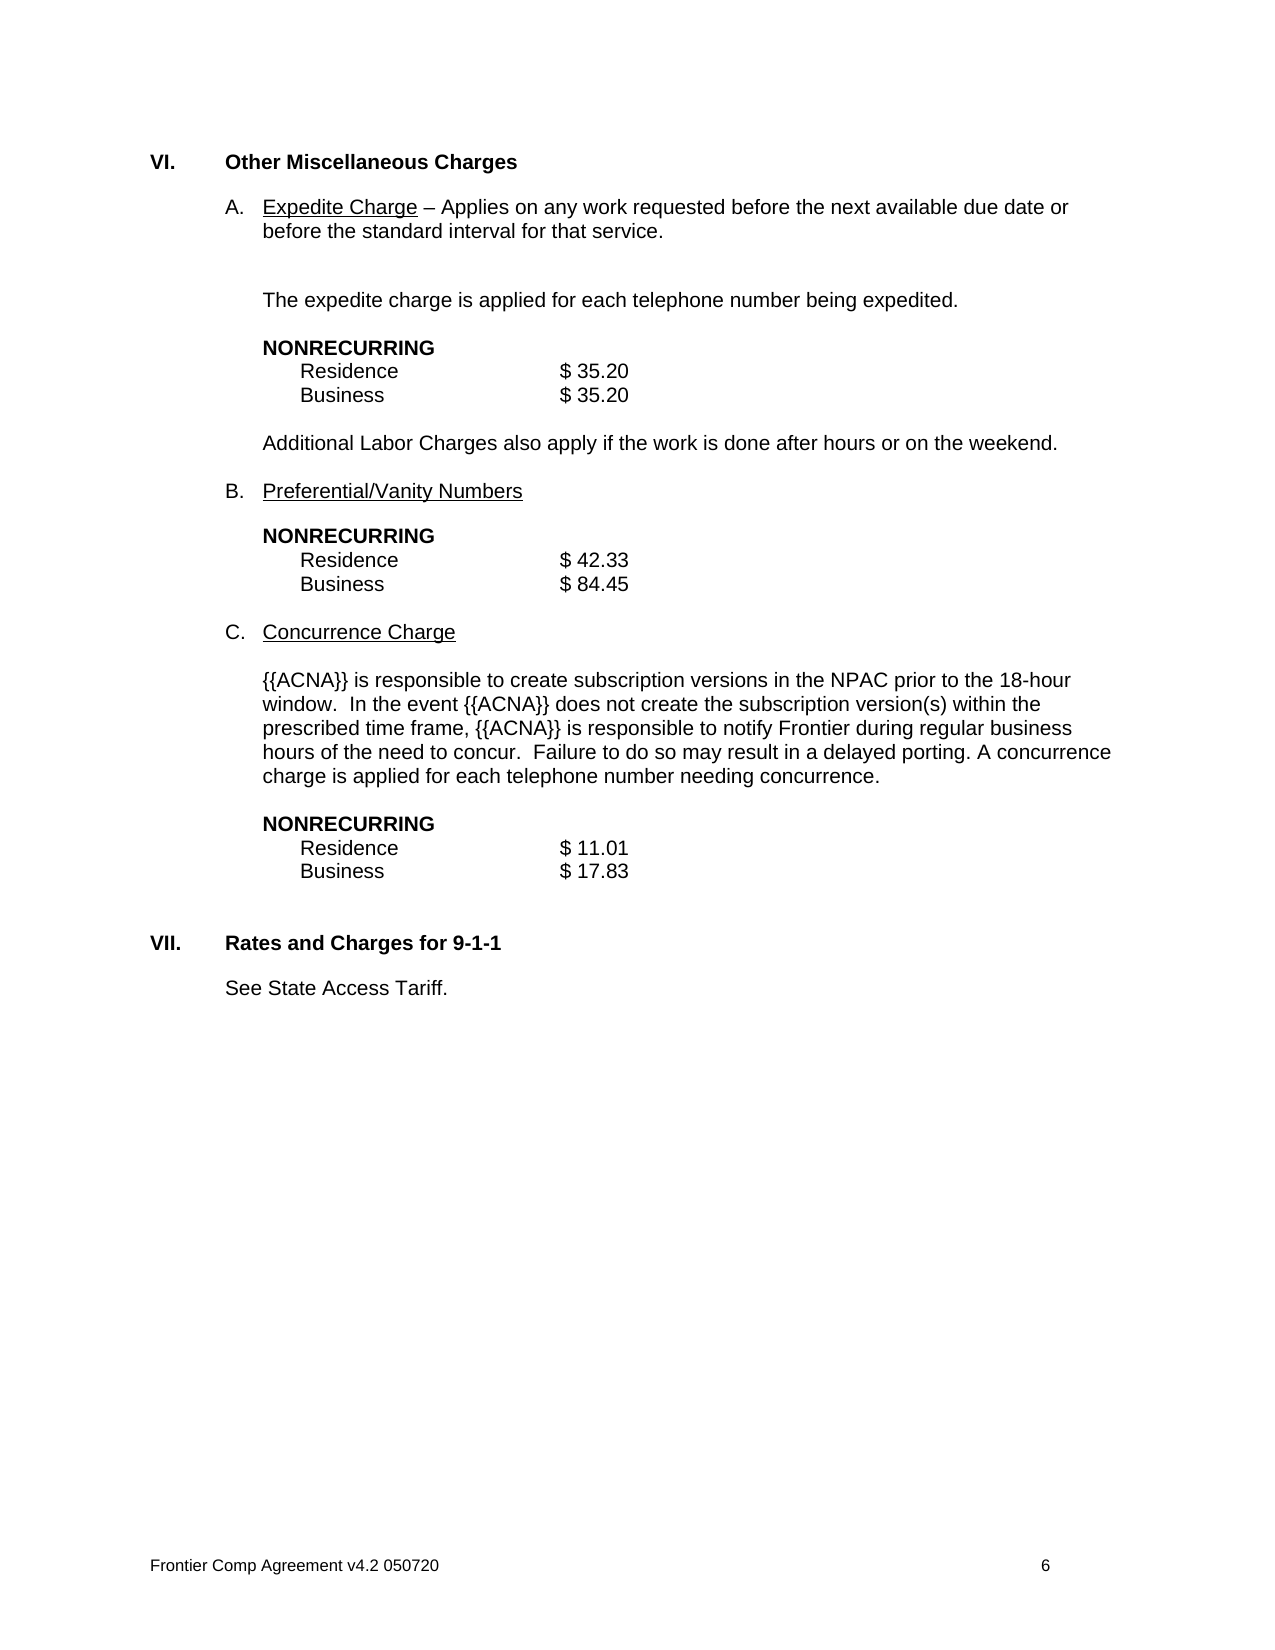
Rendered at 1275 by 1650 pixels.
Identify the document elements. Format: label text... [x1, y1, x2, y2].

list Rates and Charges for 9-1-1 [150, 931, 1125, 955]
text See State Access Tariff. [150, 976, 1125, 1000]
text Business $ 35.20 [262, 383, 1125, 407]
text NONRECURRING [262, 811, 1125, 835]
text Business $ 17.83 [225, 859, 1125, 883]
list Expedite Charge – Applies on any work requested before the next available due date or before the standard interval for that service. [225, 195, 1125, 243]
text Residence $ 35.20 [262, 359, 1125, 383]
text Business $ 84.45 [225, 572, 1125, 596]
text Residence $ 11.01 [225, 835, 1125, 859]
text The expedite charge is applied for each telephone number being expedited. [262, 287, 1125, 311]
text C. Concurrence Charge [225, 620, 1125, 644]
text Residence $ 42.33 [225, 548, 1125, 572]
list Other Miscellaneous Charges [150, 150, 1125, 174]
list Preferential/Vanity Numbers [225, 479, 1125, 503]
text Additional Labor Charges also apply if the work is done after hours or on the weekend. [262, 431, 1125, 455]
text NONRECURRING [262, 524, 1125, 548]
text NONRECURRING [262, 335, 1125, 359]
text {{ACNA}} is responsible to create subscription versions in the NPAC prior to the 18-hour window. In the event {{ACNA}} does not create the subscription version(s) within the prescribed time frame, {{ACNA}} is responsible to notify Frontier during regular business hours of the need to concur. Failure to do so may result in a delayed porting. A concurrence charge is applied for each telephone number needing concurrence. [262, 668, 1125, 787]
